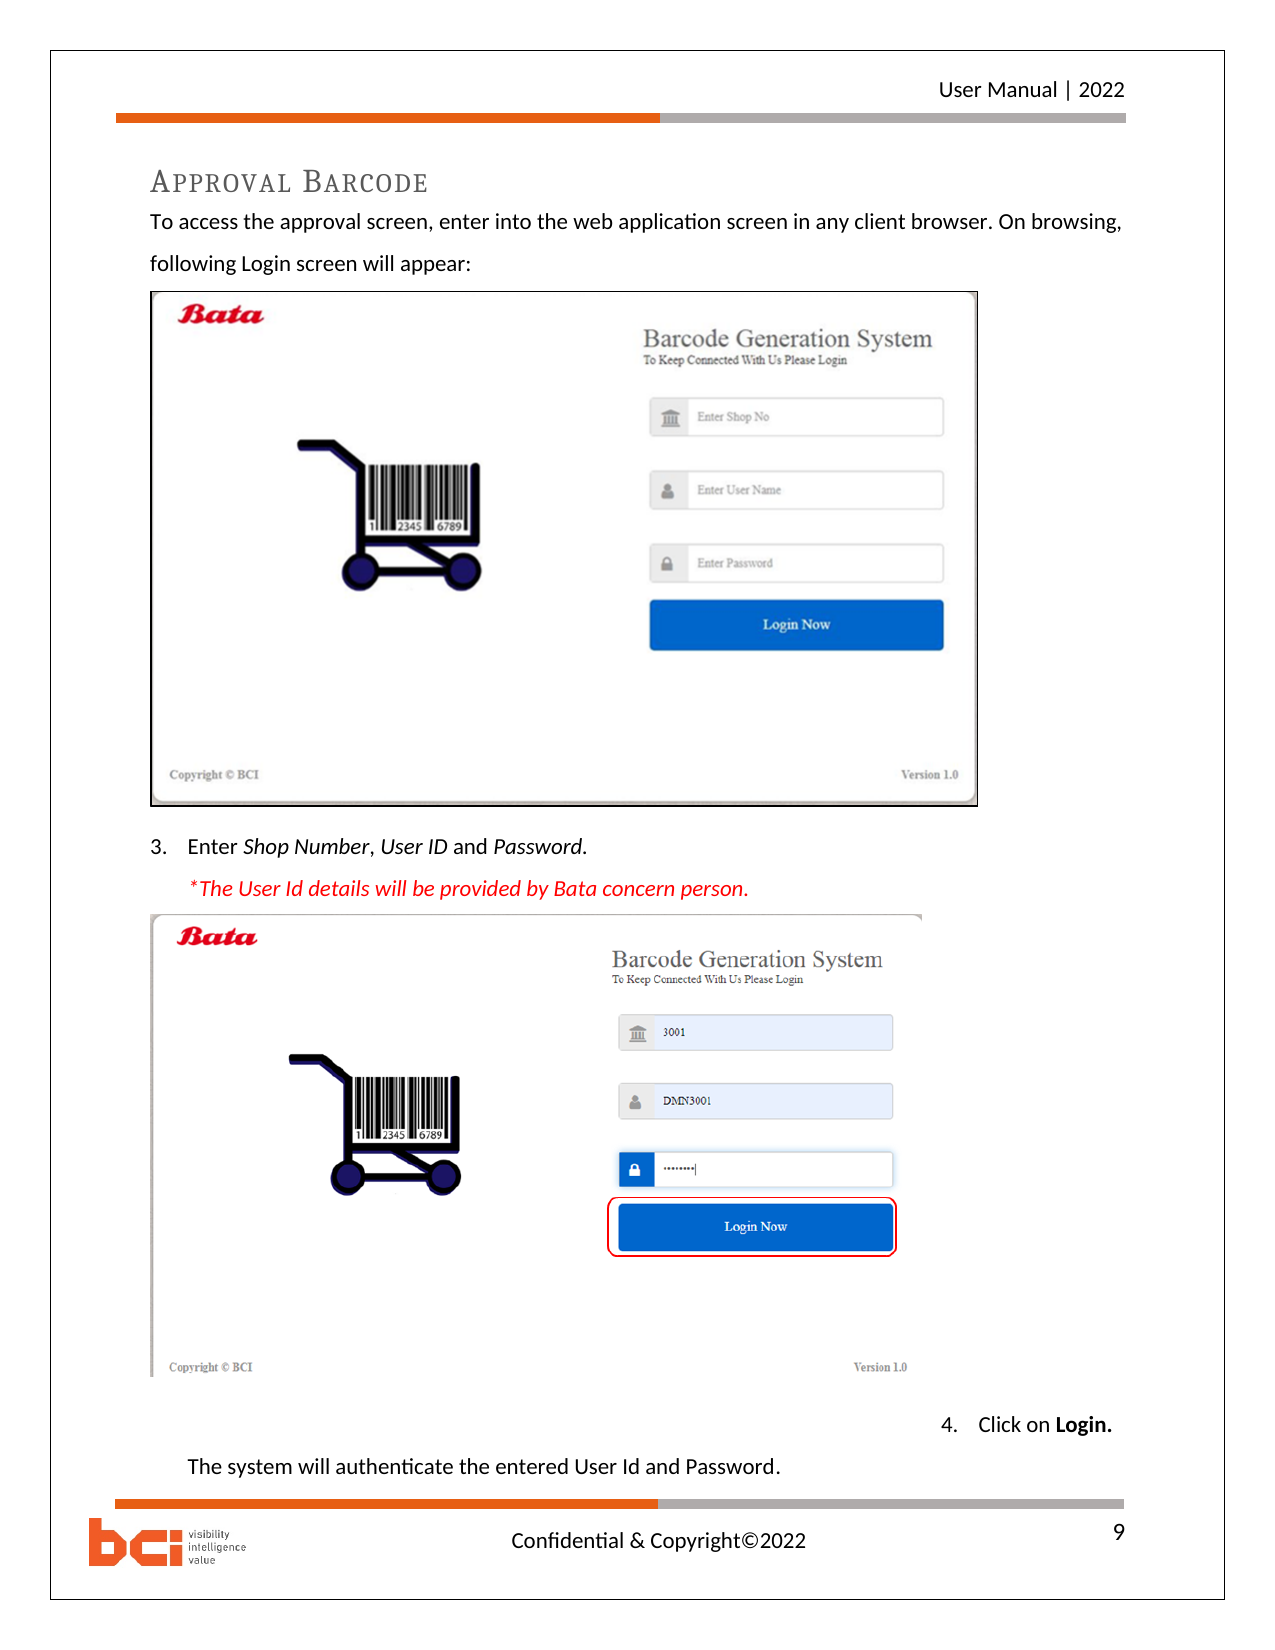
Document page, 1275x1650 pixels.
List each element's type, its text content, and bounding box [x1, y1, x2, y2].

text * In case of wrong User Id and Password, an error message will be displayed. [187, 1452, 1125, 1480]
list Click on Login. The system will authenticate the entered User Id and Password. [150, 1410, 1125, 1438]
picture [89, 1518, 254, 1568]
list *The User Id details will be provided by Bata concern person. [187, 874, 1125, 902]
picture [150, 291, 978, 807]
picture [150, 914, 922, 938]
text To access the approval screen, enter into the web application screen in any client browser. On browsing, following Login screen will appear: [150, 207, 1125, 277]
subtitle Approval Barcode [150, 162, 1125, 201]
list Enter Shop Number, User ID and Password. [150, 832, 1125, 860]
